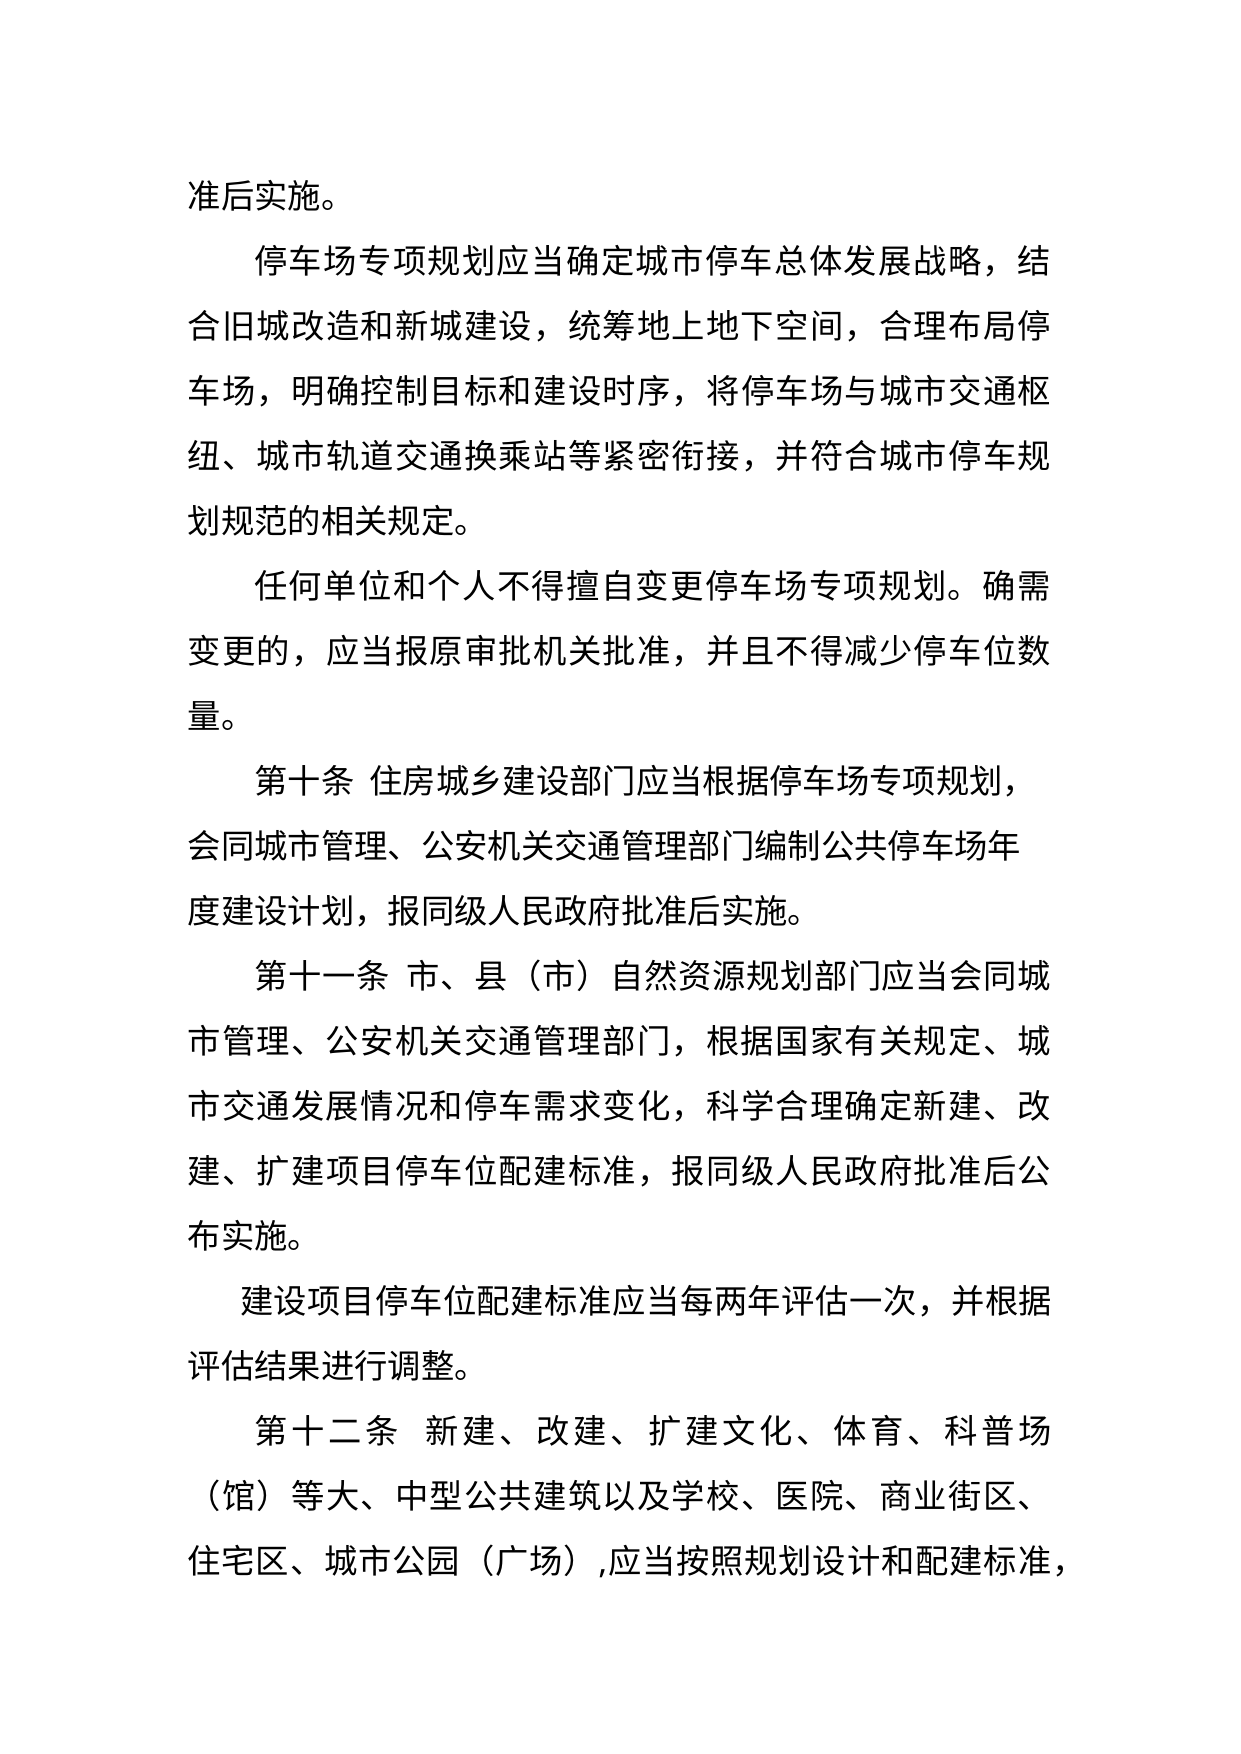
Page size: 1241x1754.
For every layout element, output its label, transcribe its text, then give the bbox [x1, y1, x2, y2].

text 停车场专项规划应当确定城市停车总体发展战略，结合旧城改造和新城建设，统筹地上地下空间，合理布局停车场，明确控制目标和建设时序，将停车场与城市交通枢纽、城市轨道交通换乘站等紧密衔接，并符合城市停车规划规范的相关规定。 [187, 227, 1053, 552]
text 第十条 住房城乡建设部门应当根据停车场专项规划，会同城市管理、公安机关交通管理部门编制公共停车场年度建设计划，报同级人民政府批准后实施。 [187, 747, 1053, 942]
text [187, 162, 1053, 227]
text 任何单位和个人不得擅自变更停车场专项规划。确需变更的，应当报原审批机关批准，并且不得减少停车位数量。 [187, 552, 1053, 747]
text 第十一条 市、县（市）自然资源规划部门应当会同城市管理、公安机关交通管理部门，根据国家有关规定、城市交通发展情况和停车需求变化，科学合理确定新建、改建、扩建项目停车位配建标准，报同级人民政府批准后公布实施。 [187, 942, 1053, 1267]
text 建设项目停车位配建标准应当每两年评估一次，并根据评估结果进行调整。 [187, 1267, 1053, 1397]
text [187, 1397, 1053, 1592]
